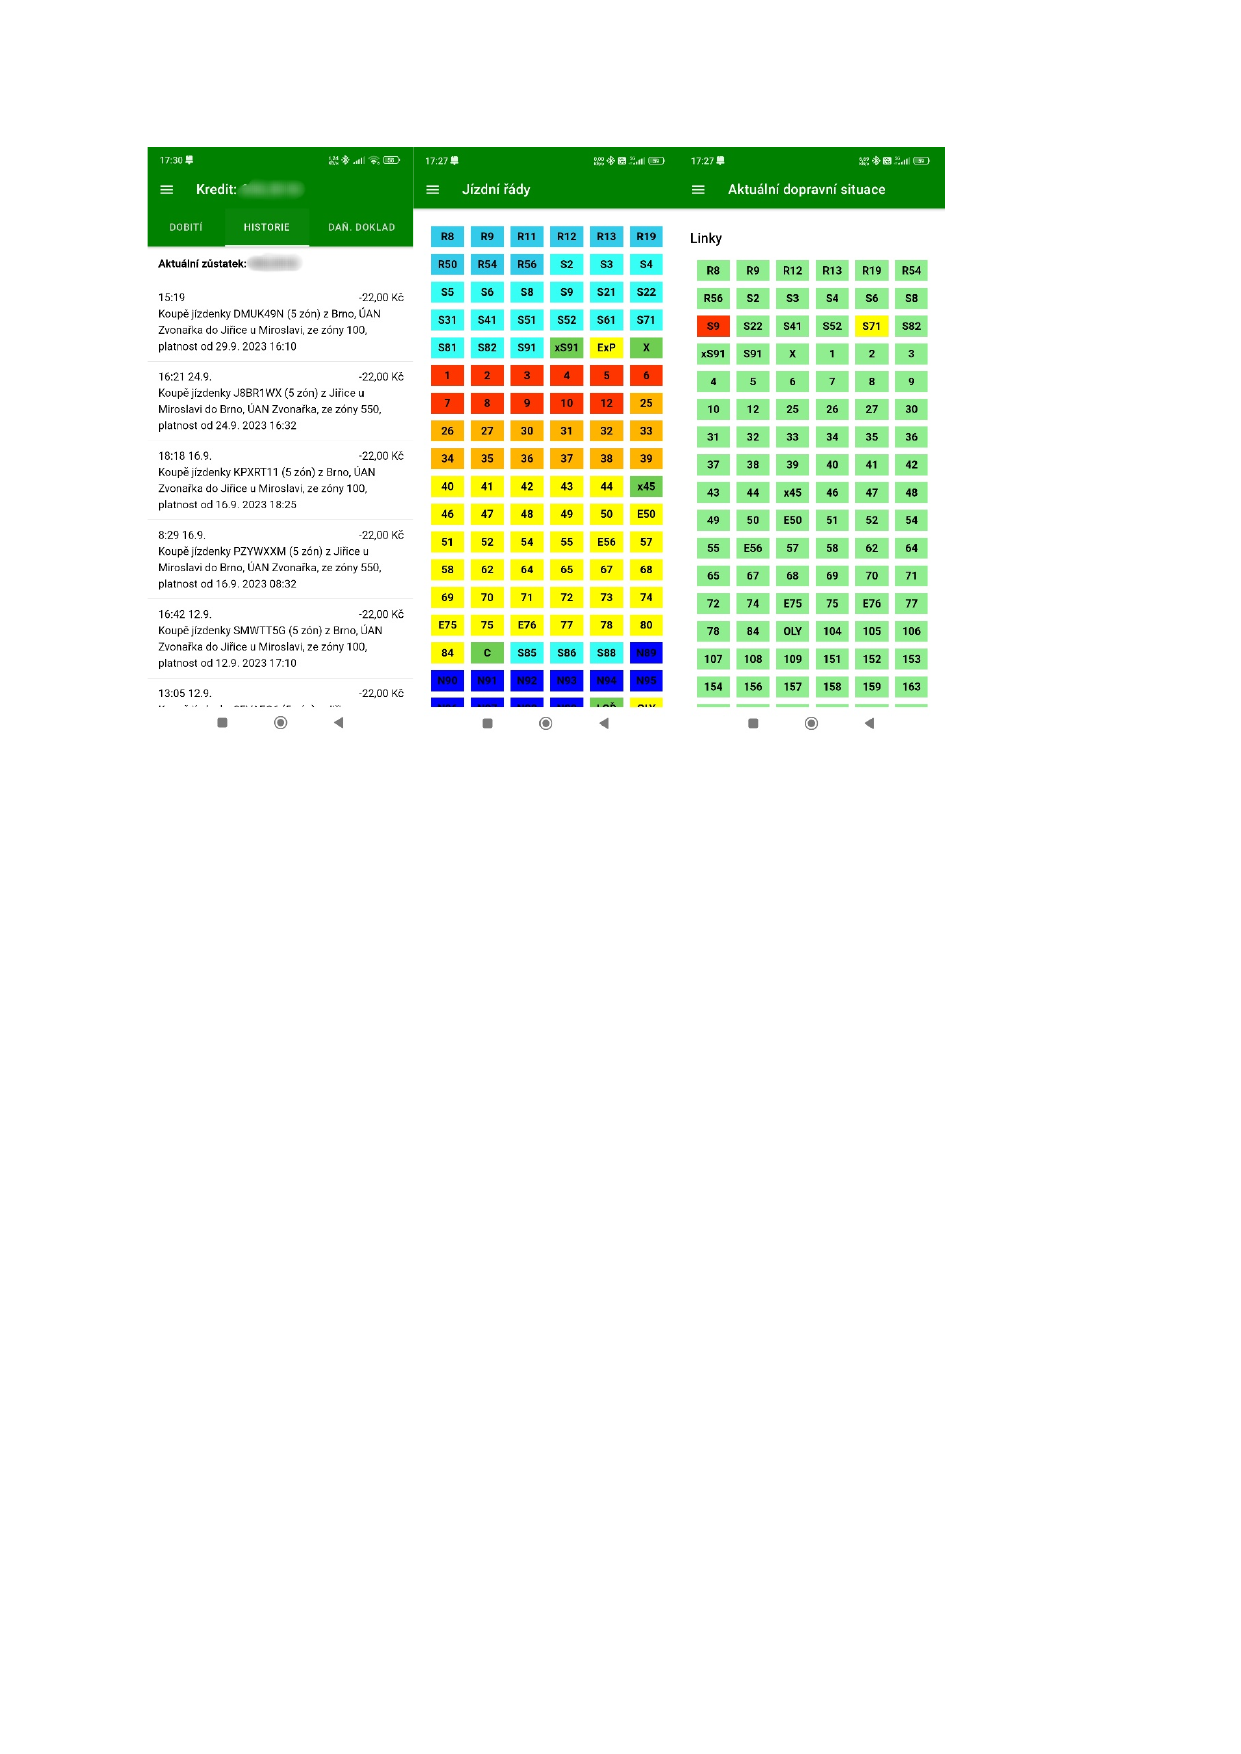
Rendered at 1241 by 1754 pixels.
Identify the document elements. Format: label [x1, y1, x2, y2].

picture [147, 147, 945, 739]
